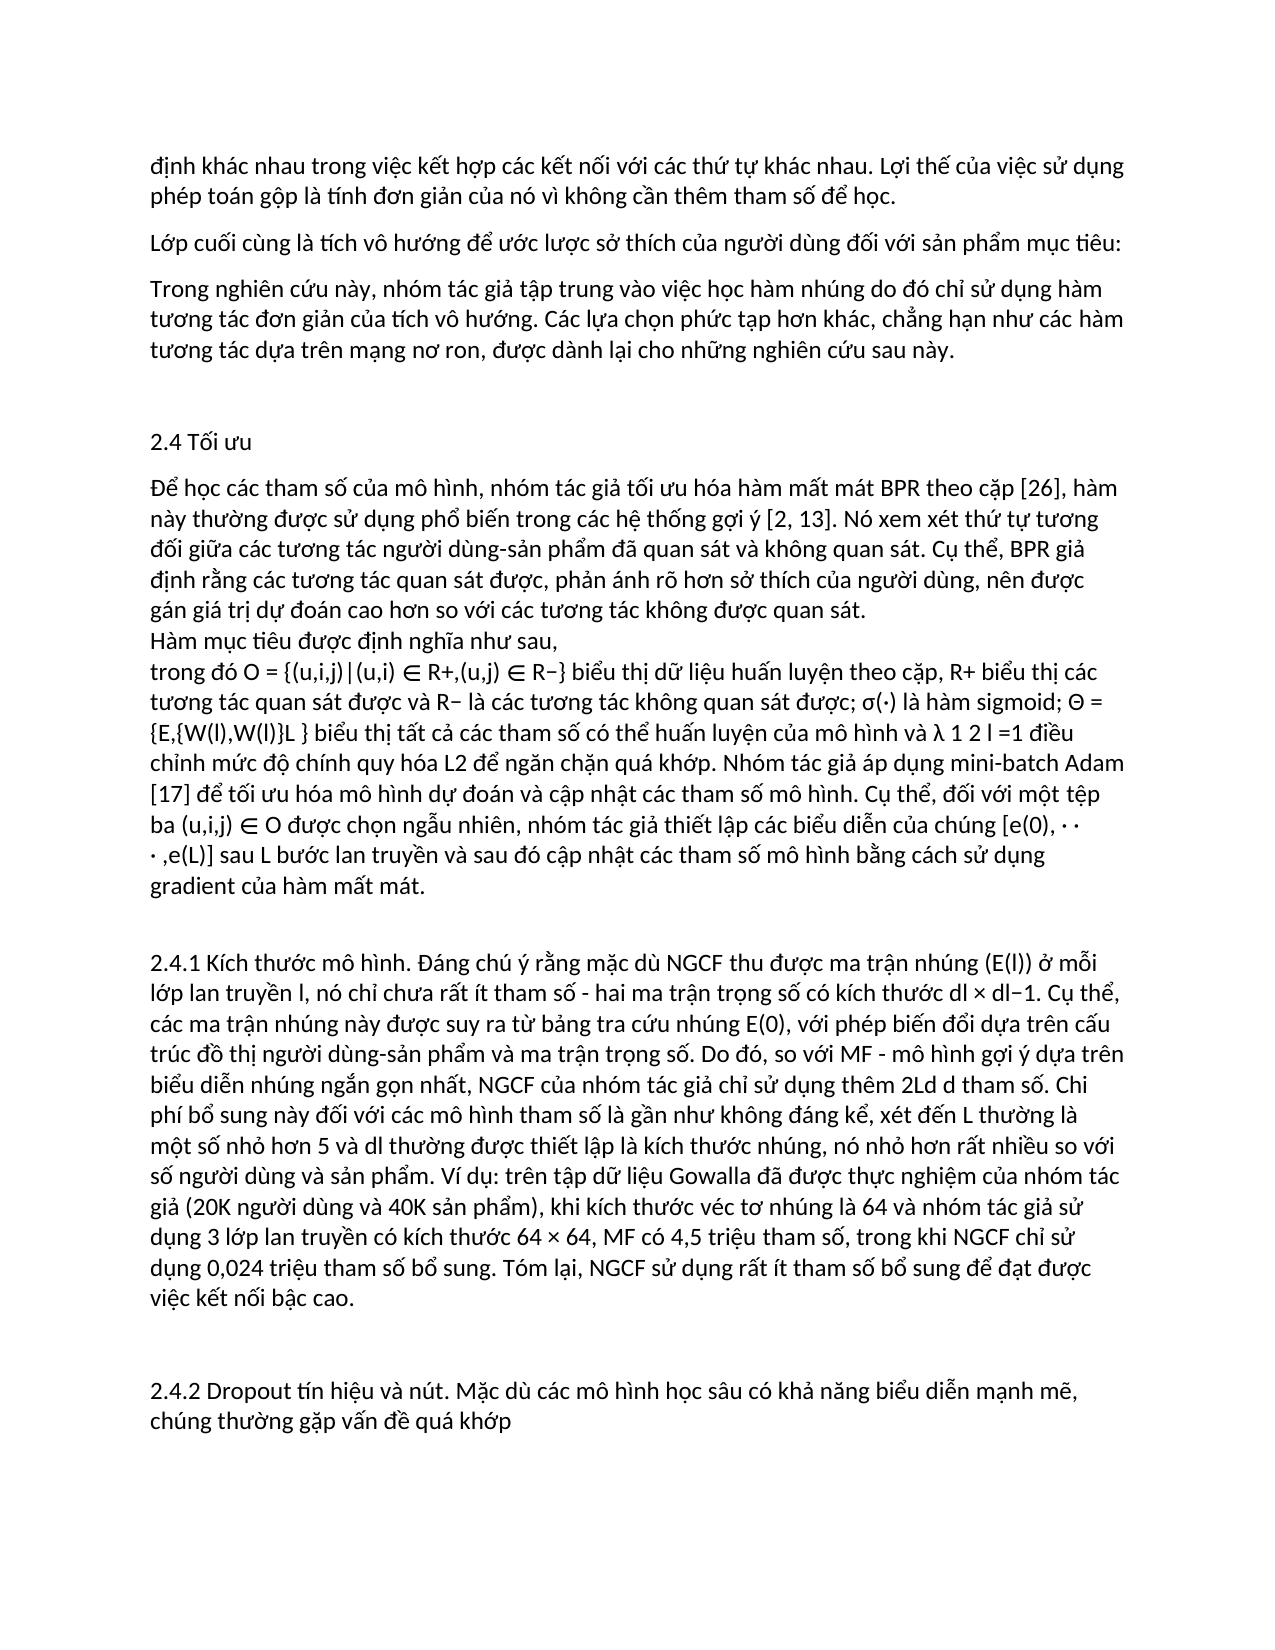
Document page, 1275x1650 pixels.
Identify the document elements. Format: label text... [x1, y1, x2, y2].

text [150, 150, 1125, 211]
text 2.4 Tối ưu [150, 426, 1125, 457]
text Trong nghiên cứu này, nhóm tác giả tập trung vào việc học hàm nhúng do đó chỉ sử dụng hàm tương tác đơn giản của tích vô hướng. Các lựa chọn phức tạp hơn khác, chẳng hạn như các hàm tương tác dựa trên mạng nơ ron, được dành lại cho những nghiên cứu sau này. [150, 273, 1125, 364]
text 2.4.1 Kích thước mô hình. Đáng chú ý rằng mặc dù NGCF thu được ma trận nhúng (E(l)) ở mỗi lớp lan truyền l, nó chỉ chưa rất ít tham số - hai ma trận trọng số có kích thước dl × dl−1. Cụ thể, các ma trận nhúng này được suy ra từ bảng tra cứu nhúng E(0), với phép biến đổi dựa trên cấu trúc đồ thị người dùng-sản phẩm và ma trận trọng số. Do đó, so với MF - mô hình gợi ý dựa trên biểu diễn nhúng ngắn gọn nhất, NGCF của nhóm tác giả chỉ sử dụng thêm 2Ld d tham số. Chi phí bổ sung này đối với các mô hình tham số là gần như không đáng kể, xét đến L thường là một số nhỏ hơn 5 và dl thường được thiết lập là kích thước nhúng, nó nhỏ hơn rất nhiều so với số người dùng và sản phẩm. Ví dụ: trên tập dữ liệu Gowalla đã được thực nghiệm của nhóm tác giả (20K người dùng và 40K sản phẩm), khi kích thước véc tơ nhúng là 64 và nhóm tác giả sử dụng 3 lớp lan truyền có kích thước 64 × 64, MF có 4,5 triệu tham số, trong khi NGCF chỉ sử dụng 0,024 triệu tham số bổ sung. Tóm lại, NGCF sử dụng rất ít tham số bổ sung để đạt được việc kết nối bậc cao. [150, 947, 1125, 1313]
text Lớp cuối cùng là tích vô hướng để ước lược sở thích của người dùng đối với sản phẩm mục tiêu: [150, 227, 1125, 257]
text Để học các tham số của mô hình, nhóm tác giả tối ưu hóa hàm mất mát BPR theo cặp [26], hàm này thường được sử dụng phổ biến trong các hệ thống gợi ý [2, 13]. Nó xem xét thứ tự tương đối giữa các tương tác người dùng-sản phẩm đã quan sát và không quan sát. Cụ thể, BPR giả định rằng các tương tác quan sát được, phản ánh rõ hơn sở thích của người dùng, nên được gán giá trị dự đoán cao hơn so với các tương tác không được quan sát. [150, 472, 1125, 625]
text 2.4.2 Dropout tín hiệu và nút. Mặc dù các mô hình học sâu có khả năng biểu diễn mạnh mẽ, chúng thường gặp vấn đề quá khớp [150, 1375, 1125, 1436]
text trong đó O = {(u,i,j)|(u,i) ∈ R+,(u,j) ∈ R−} biểu thị dữ liệu huấn luyện theo cặp, R+ biểu thị các tương tác quan sát được và R− là các tương tác không quan sát được; σ(·) là hàm sigmoid; Θ = {E,{W(l),W(l)}L } biểu thị tất cả các tham số có thể huấn luyện của mô hình và λ 1 2 l =1 điều chỉnh mức độ chính quy hóa L2 để ngăn chặn quá khớp. Nhóm tác giả áp dụng mini-batch Adam [17] để tối ưu hóa mô hình dự đoán và cập nhật các tham số mô hình. Cụ thể, đối với một tệp ba (u,i,j) ∈ O được chọn ngẫu nhiên, nhóm tác giả thiết lập các biểu diễn của chúng [e(0), · · · ,e(L)] sau L bước lan truyền và sau đó cập nhật các tham số mô hình bằng cách sử dụng gradient của hàm mất mát. [150, 655, 1125, 901]
text Hàm mục tiêu được định nghĩa như sau, [150, 625, 1125, 655]
